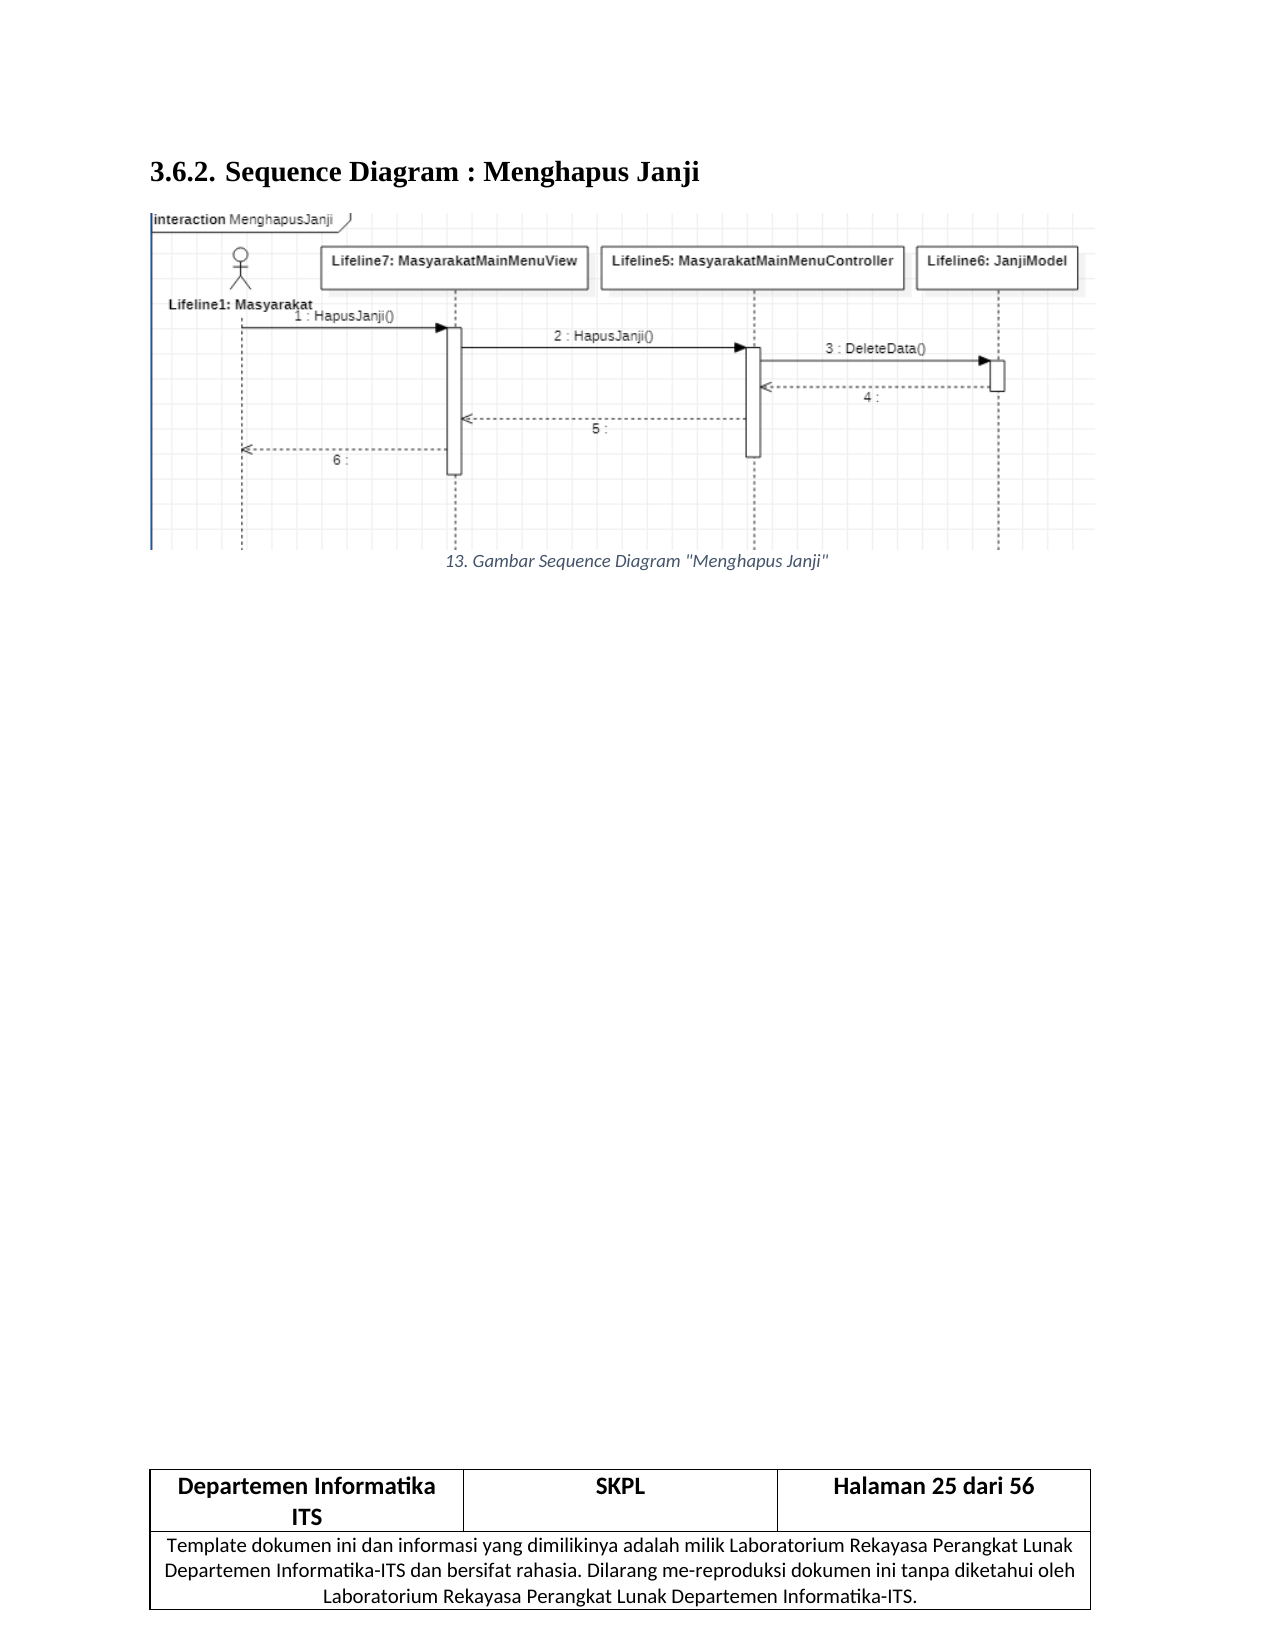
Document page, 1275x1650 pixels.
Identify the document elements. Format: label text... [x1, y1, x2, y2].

subtitle Sequence Diagram : Menghapus Janji [150, 154, 1125, 188]
picture [150, 213, 1096, 550]
text 13. Gambar Sequence Diagram "Menghapus Janji" [150, 549, 1125, 572]
